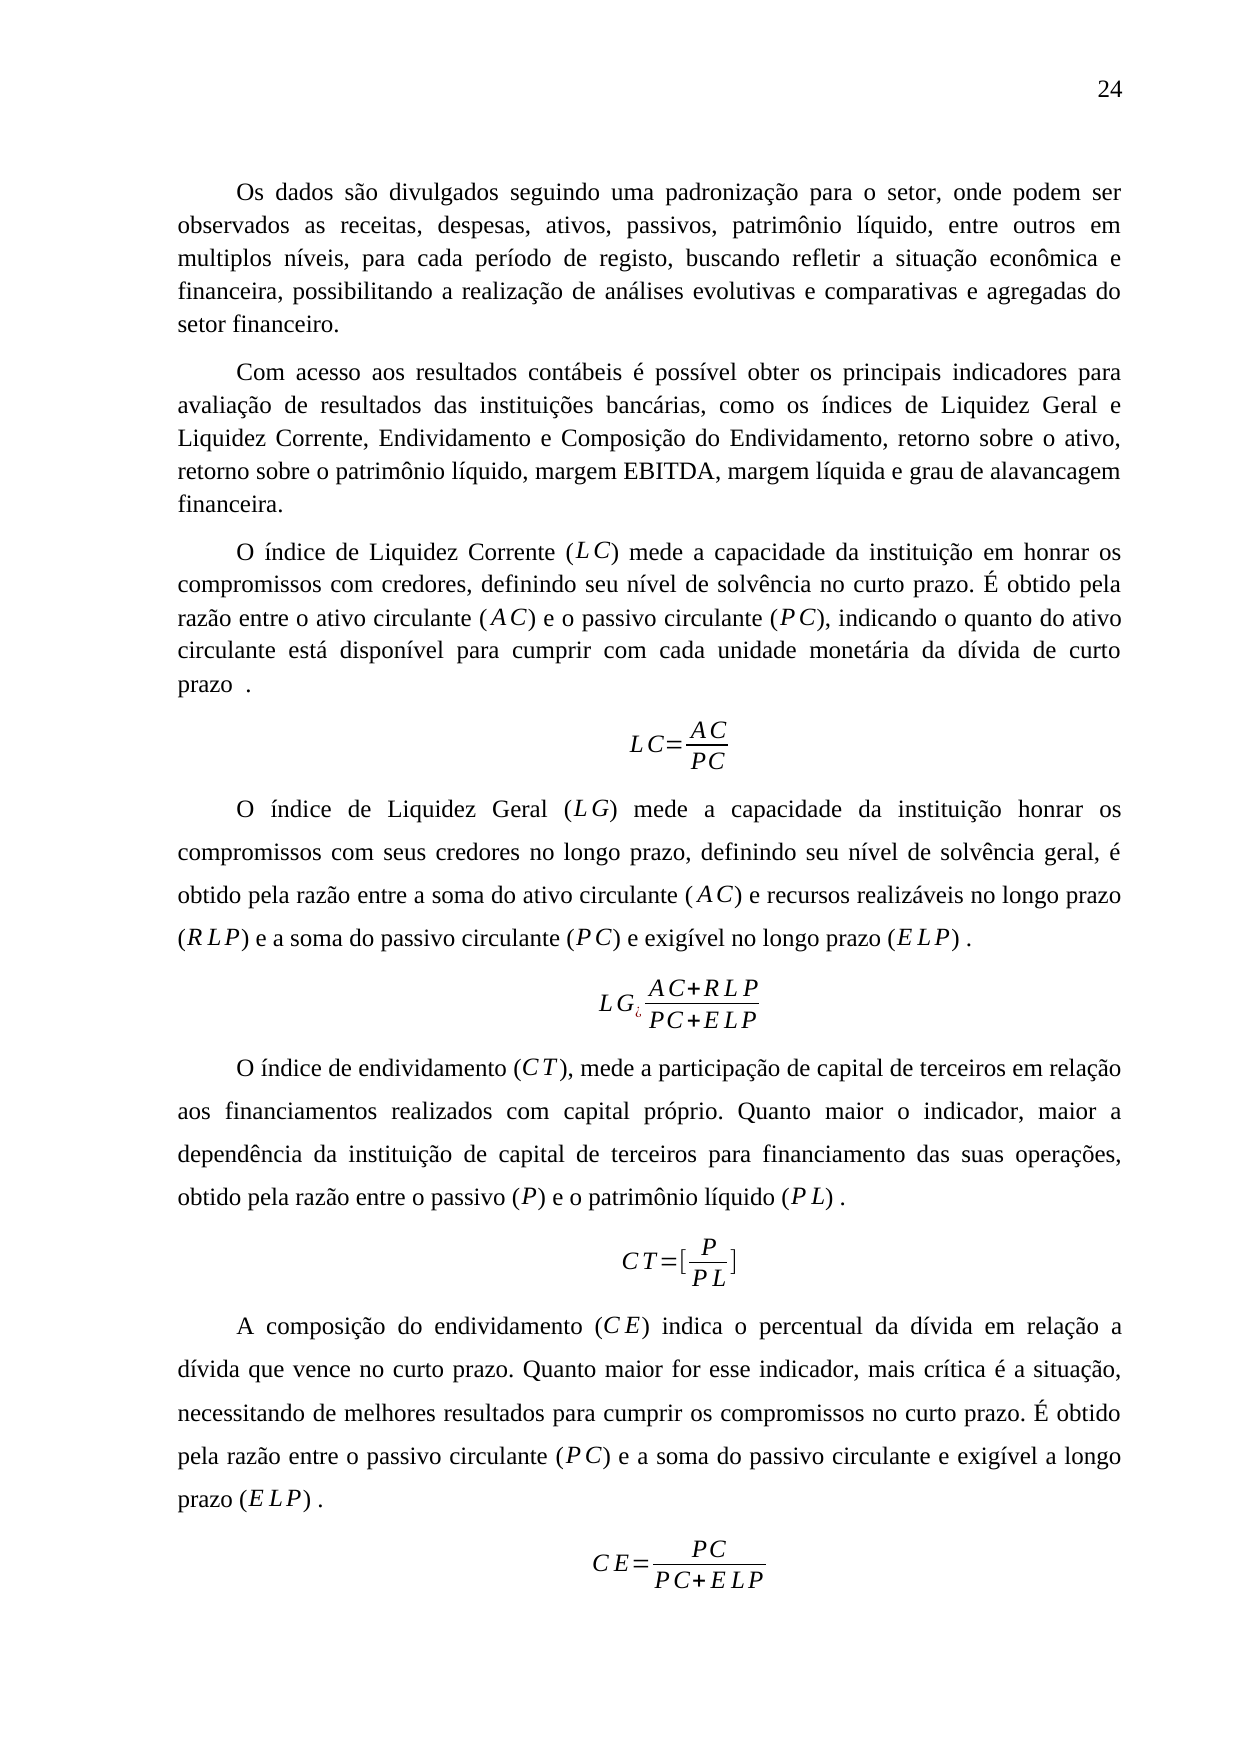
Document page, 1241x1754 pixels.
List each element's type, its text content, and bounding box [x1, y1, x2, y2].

text O índice de Liquidez Corrente () mede a capacidade da instituição em honrar os compromissos com credores, definindo seu nível de solvência no curto prazo. É obtido pela razão entre o ativo circulante () e o passivo circulante (), indicando o quanto do ativo circulante está disponível para cumprir com cada unidade monetária da dívida de curto prazo . [177, 537, 1122, 697]
text Com acesso aos resultados contábeis é possível obter os principais indicadores para avaliação de resultados das instituições bancárias, como os índices de Liquidez Geral e Liquidez Corrente, Endividamento e Composição do Endividamento, retorno sobre o ativo, retorno sobre o patrimônio líquido, margem EBITDA, margem líquida e grau de alavancagem financeira. [177, 357, 1122, 518]
text Os dados são divulgados seguindo uma padronização para o setor, onde podem ser observados as receitas, despesas, ativos, passivos, patrimônio líquido, entre outros em multiplos níveis, para cada período de registo, buscando refletir a situação econômica e financeira, possibilitando a realização de análises evolutivas e comparativas e agregadas do setor financeiro. [177, 177, 1122, 338]
